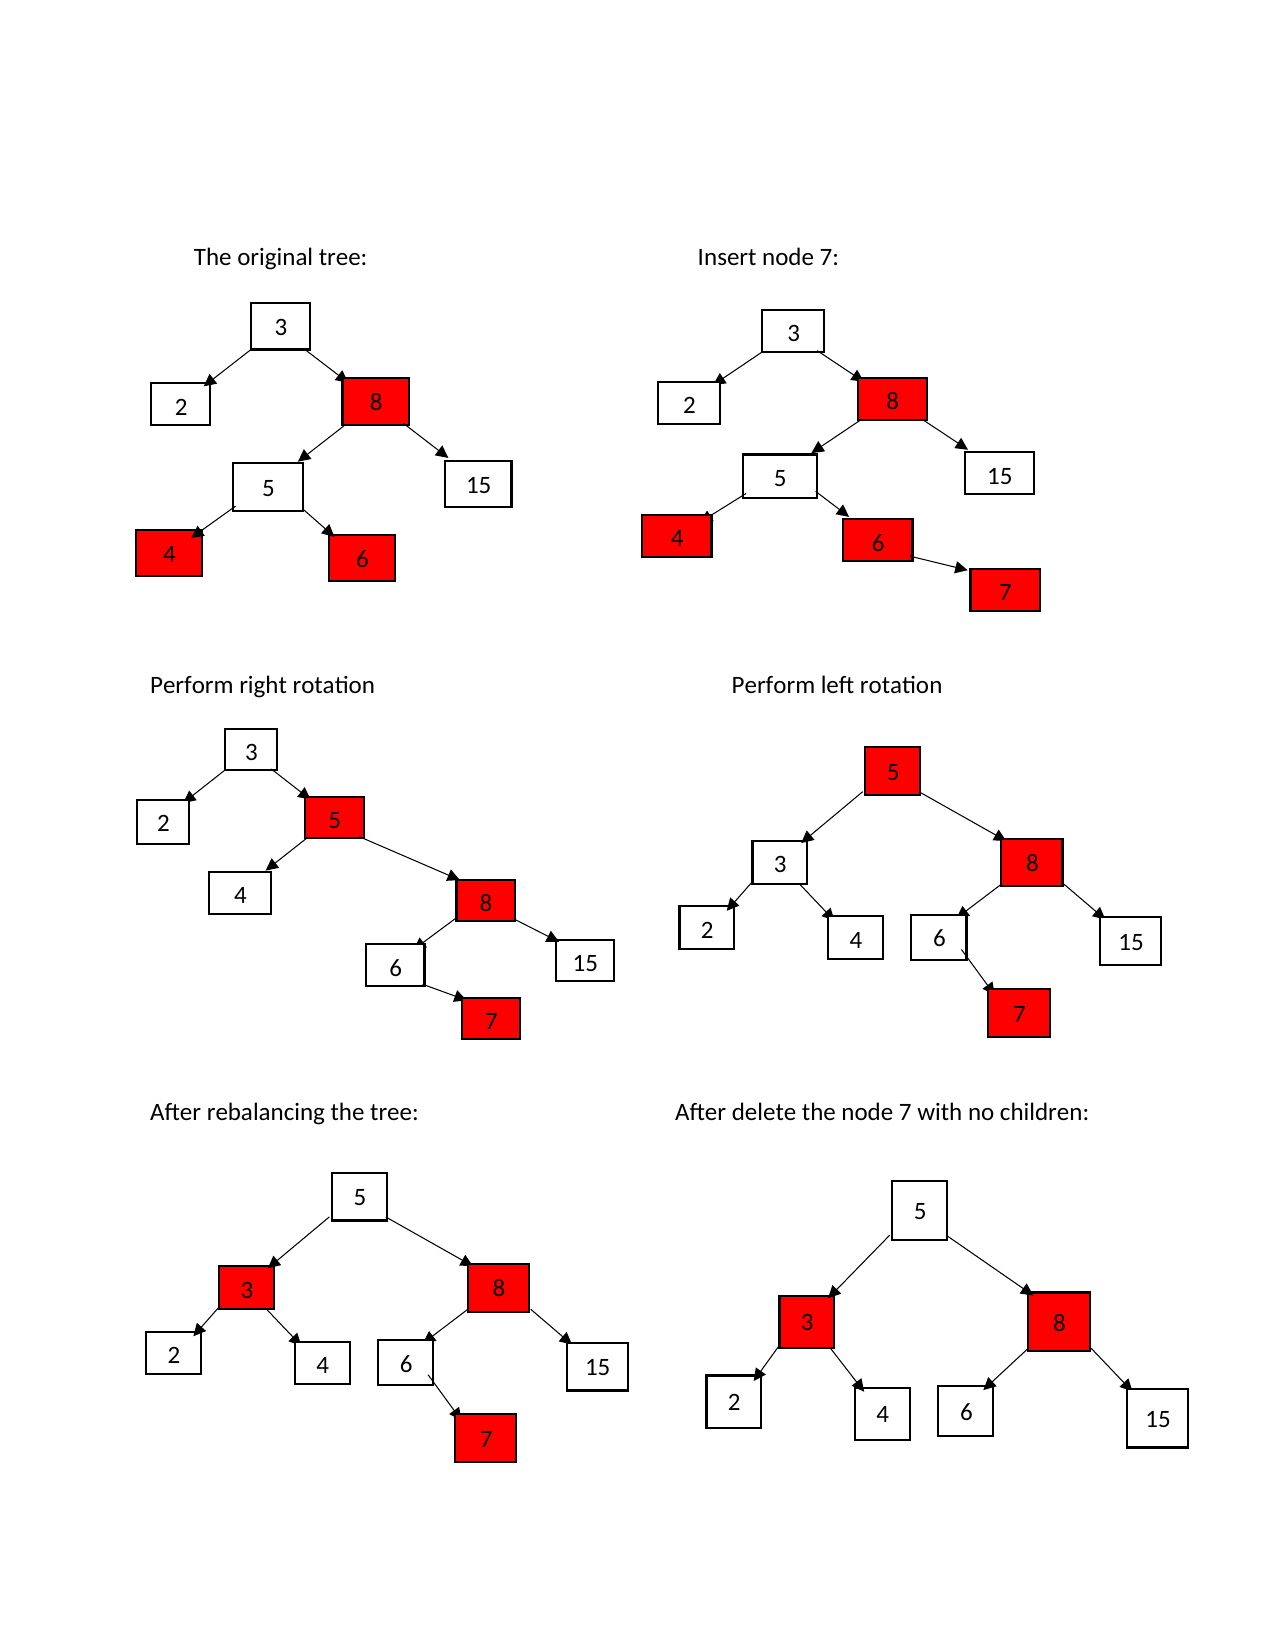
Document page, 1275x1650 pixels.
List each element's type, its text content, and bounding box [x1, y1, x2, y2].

text Perform right rotation Perform left rotation [150, 669, 1125, 699]
text After rebalancing the tree: After delete the node 7 with no children: [150, 1096, 1125, 1127]
list The original tree: Insert node 7: [194, 242, 1125, 272]
